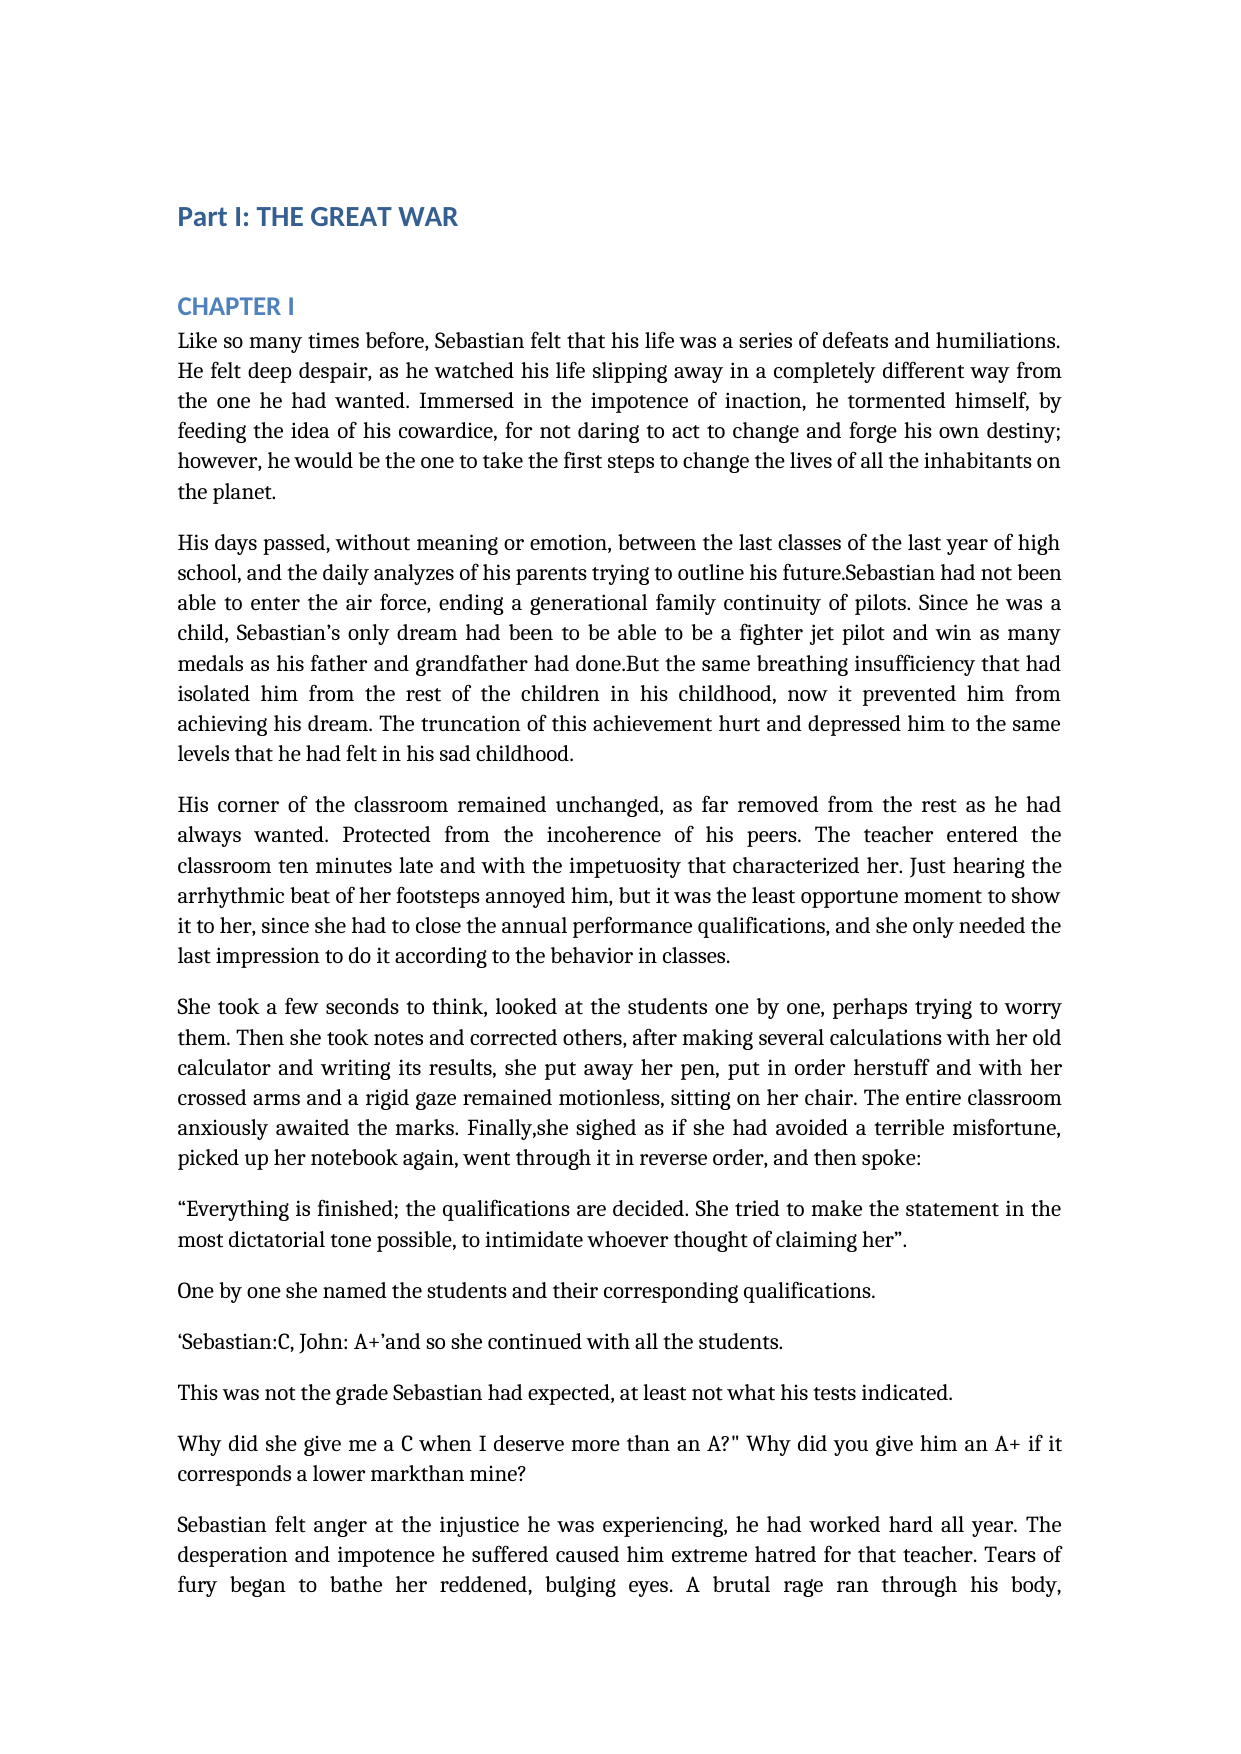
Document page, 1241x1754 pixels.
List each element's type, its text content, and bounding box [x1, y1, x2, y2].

text His days passed, without meaning or emotion, between the last classes of the last year of high school, and the daily analyzes of his parents trying to outline his future.Sebastian had not been able to enter the air force, ending a generational family continuity of pilots. Since he was a child, Sebastian’s only dream had been to be able to be a fighter jet pilot and win as many medals as his father and grandfather had done.But the same breathing insufficiency that had isolated him from the rest of the children in his childhood, now it prevented him from achieving his dream. The truncation of this achievement hurt and depressed him to the same levels that he had felt in his sad childhood. [177, 529, 1063, 767]
text Why did she give me a C when I deserve more than an A?" Why did you give him an A+ if it corresponds a lower markthan mine? [177, 1431, 1063, 1487]
text Like so many times before, Sebastian felt that his life was a series of defeats and humiliations. He felt deep despair, as he watched his life slipping away in a completely different way from the one he had wanted. Immersed in the impotence of inaction, he tormented himself, by feeding the idea of ​​his cowardice, for not daring to act to change and forge his own destiny; however, he would be the one to take the first steps to change the lives of all the inhabitants on the planet. [177, 327, 1063, 505]
subtitle CHAPTER I [177, 289, 1063, 323]
text She took a few seconds to think, looked at the students one by one, perhaps trying to worry them. Then she took notes and corrected others, after making several calculations with her old calculator and writing its results, she put away her pen, put in order herstuff and with her crossed arms and a rigid gaze remained motionless, sitting on her chair. The entire classroom anxiously awaited the marks. Finally,she sighed as if she had avoided a terrible misfortune, picked up her notebook again, went through it in reverse order, and then spoke: [177, 994, 1063, 1172]
text ‘Sebastian:C, John: A+’and so she continued with all the students. [177, 1328, 1063, 1355]
text One by one she named the students and their corresponding qualifications. [177, 1277, 1063, 1304]
subtitle Part I: THE GREAT WAR [177, 198, 1063, 233]
text This was not the grade Sebastian had expected, at least not what his tests indicated. [177, 1379, 1063, 1406]
text “Everything is finished; the qualifications are decided. She tried to make the statement in the most dictatorial tone possible, to intimidate whoever thought of claiming her”. [177, 1196, 1063, 1253]
text His corner of the classroom remained unchanged, as far removed from the rest as he had always wanted. Protected from the incoherence of his peers. The teacher entered the classroom ten minutes late and with the impetuosity that characterized her. Just hearing the arrhythmic beat of her footsteps annoyed him, but it was the least opportune moment to show it to her, since she had to close the annual performance qualifications, and she only needed the last impression to do it according to the behavior in classes. [177, 792, 1063, 969]
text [177, 1512, 1063, 1599]
